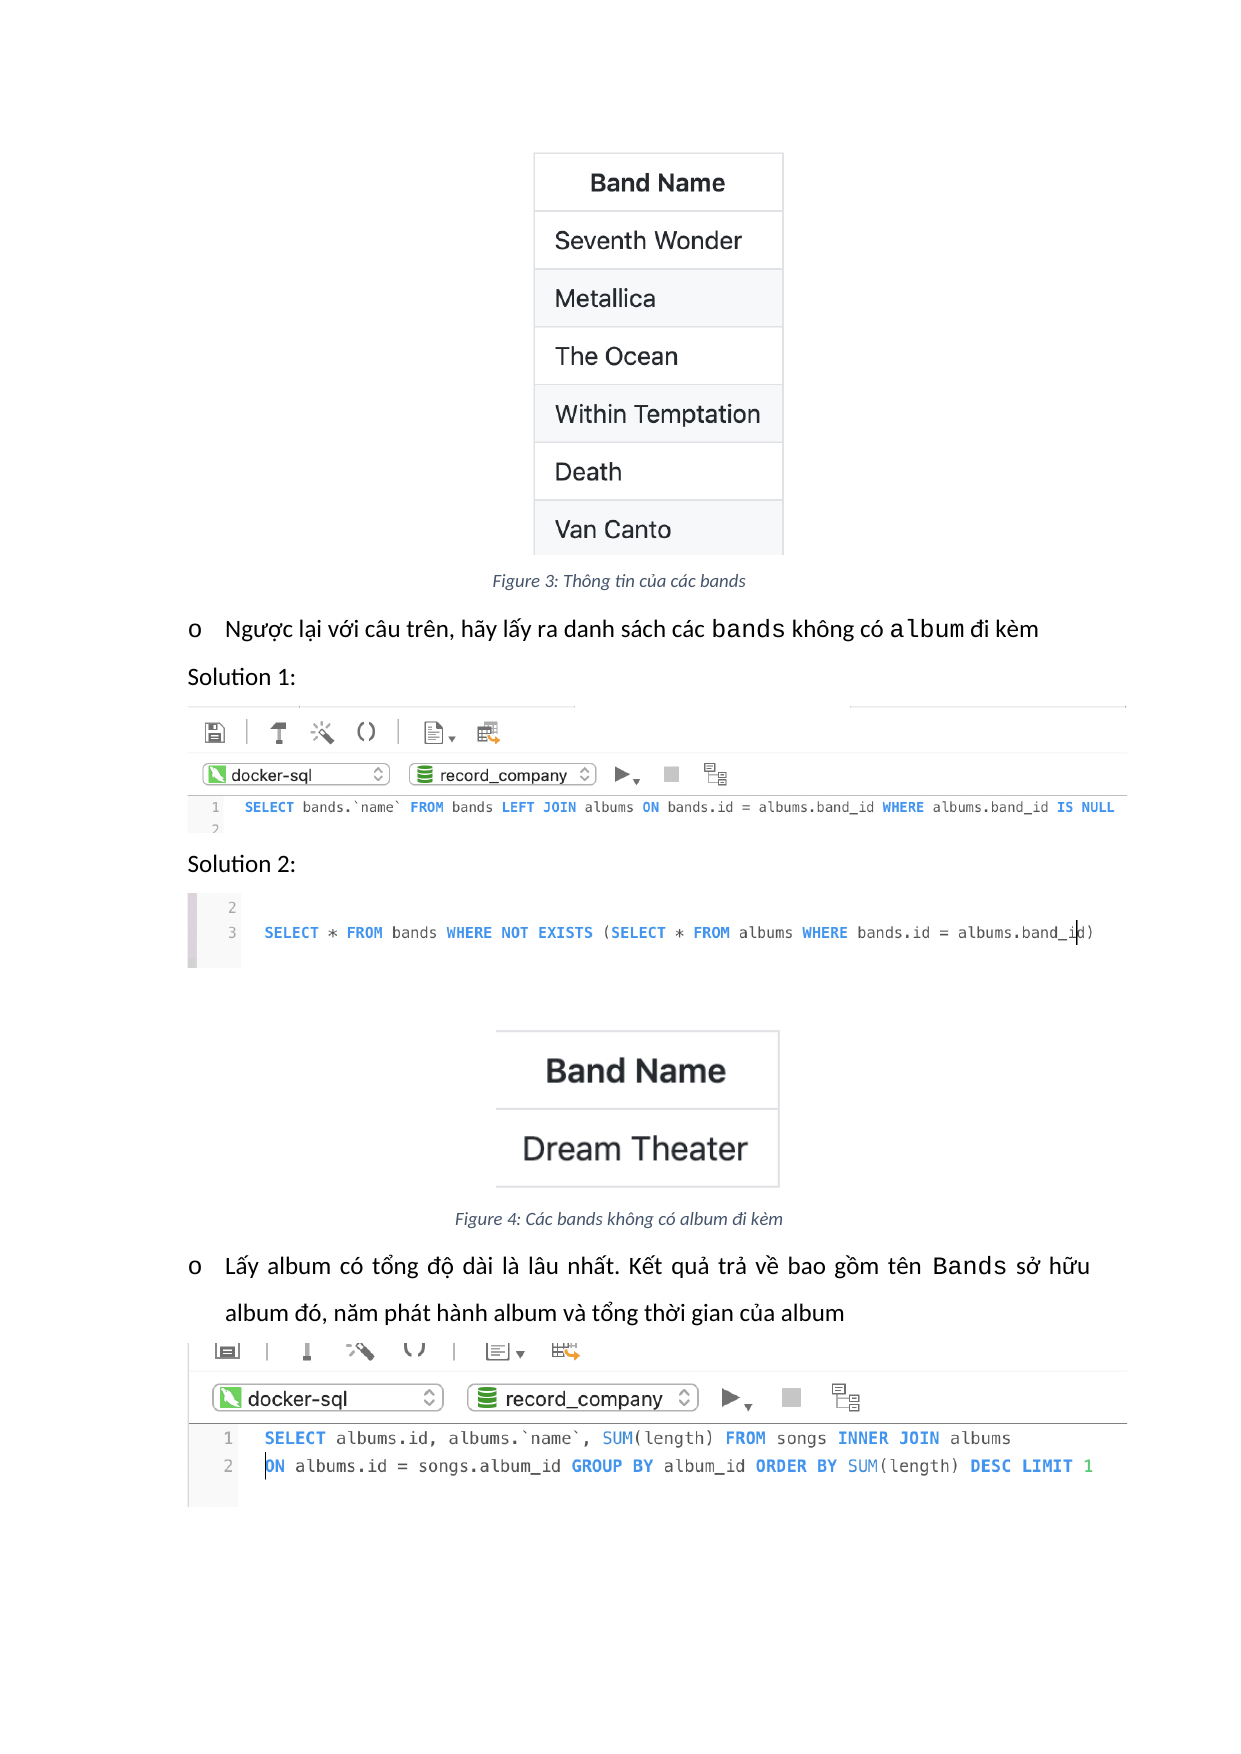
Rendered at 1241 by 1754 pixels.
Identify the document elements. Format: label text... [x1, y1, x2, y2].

text Figure 4: Các bands không có album đi kèm [150, 1207, 1090, 1229]
text Solution 1: [187, 661, 1090, 691]
text Figure 3: Thông tin của các bands [150, 569, 1090, 592]
picture [187, 706, 1128, 833]
picture [187, 1343, 1128, 1507]
picture [496, 1028, 782, 1192]
picture [530, 150, 785, 555]
text Solution 2: [187, 848, 1090, 878]
picture [187, 893, 1128, 968]
list Ngược lại với câu trên, hãy lấy ra danh sách các bands không có album đi kèm [187, 613, 1090, 645]
list Lấy album có tổng độ dài là lâu nhất. Kết quả trả về bao gồm tên Bands sở hữu album đó, năm phát hành album và tổng thời gian của album [187, 1250, 1090, 1328]
